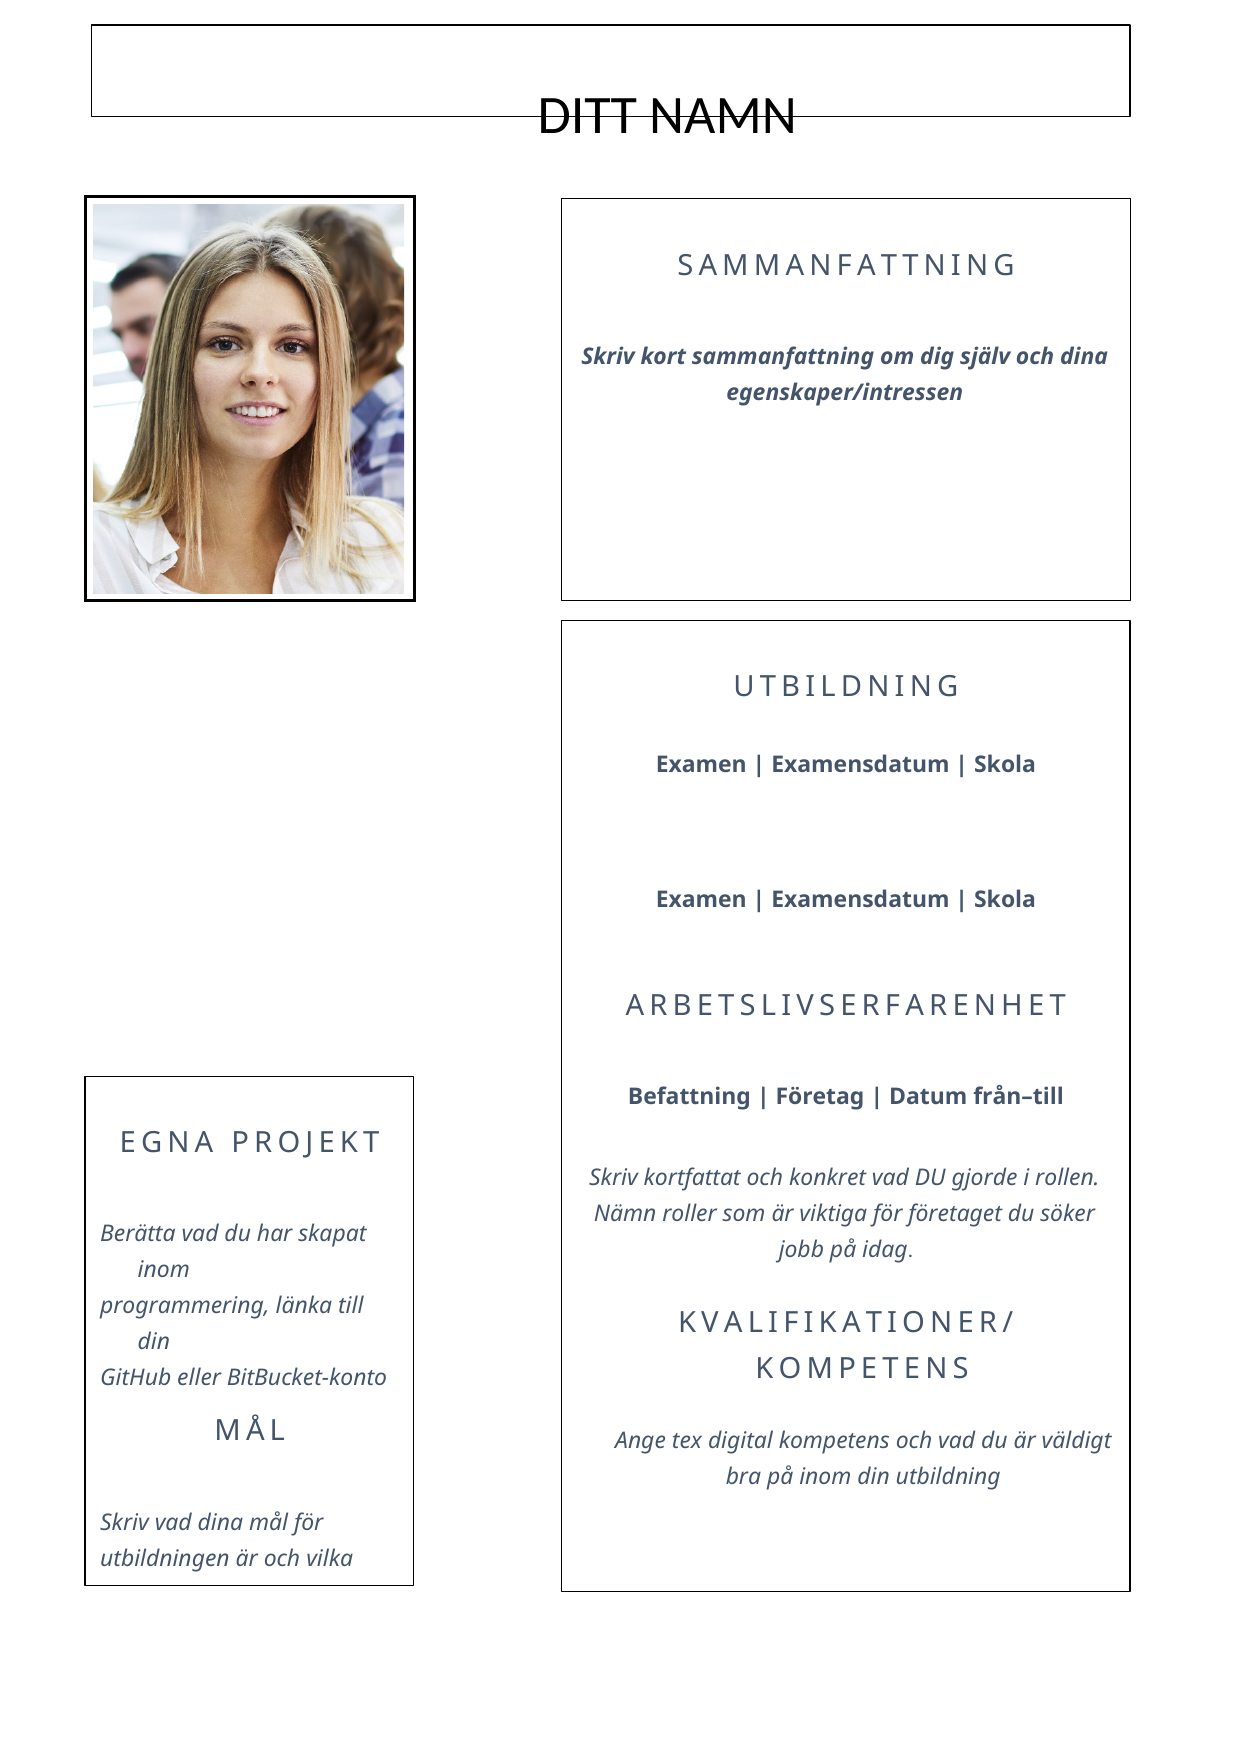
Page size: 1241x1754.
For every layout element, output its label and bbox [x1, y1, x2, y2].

picture [91, 204, 405, 592]
